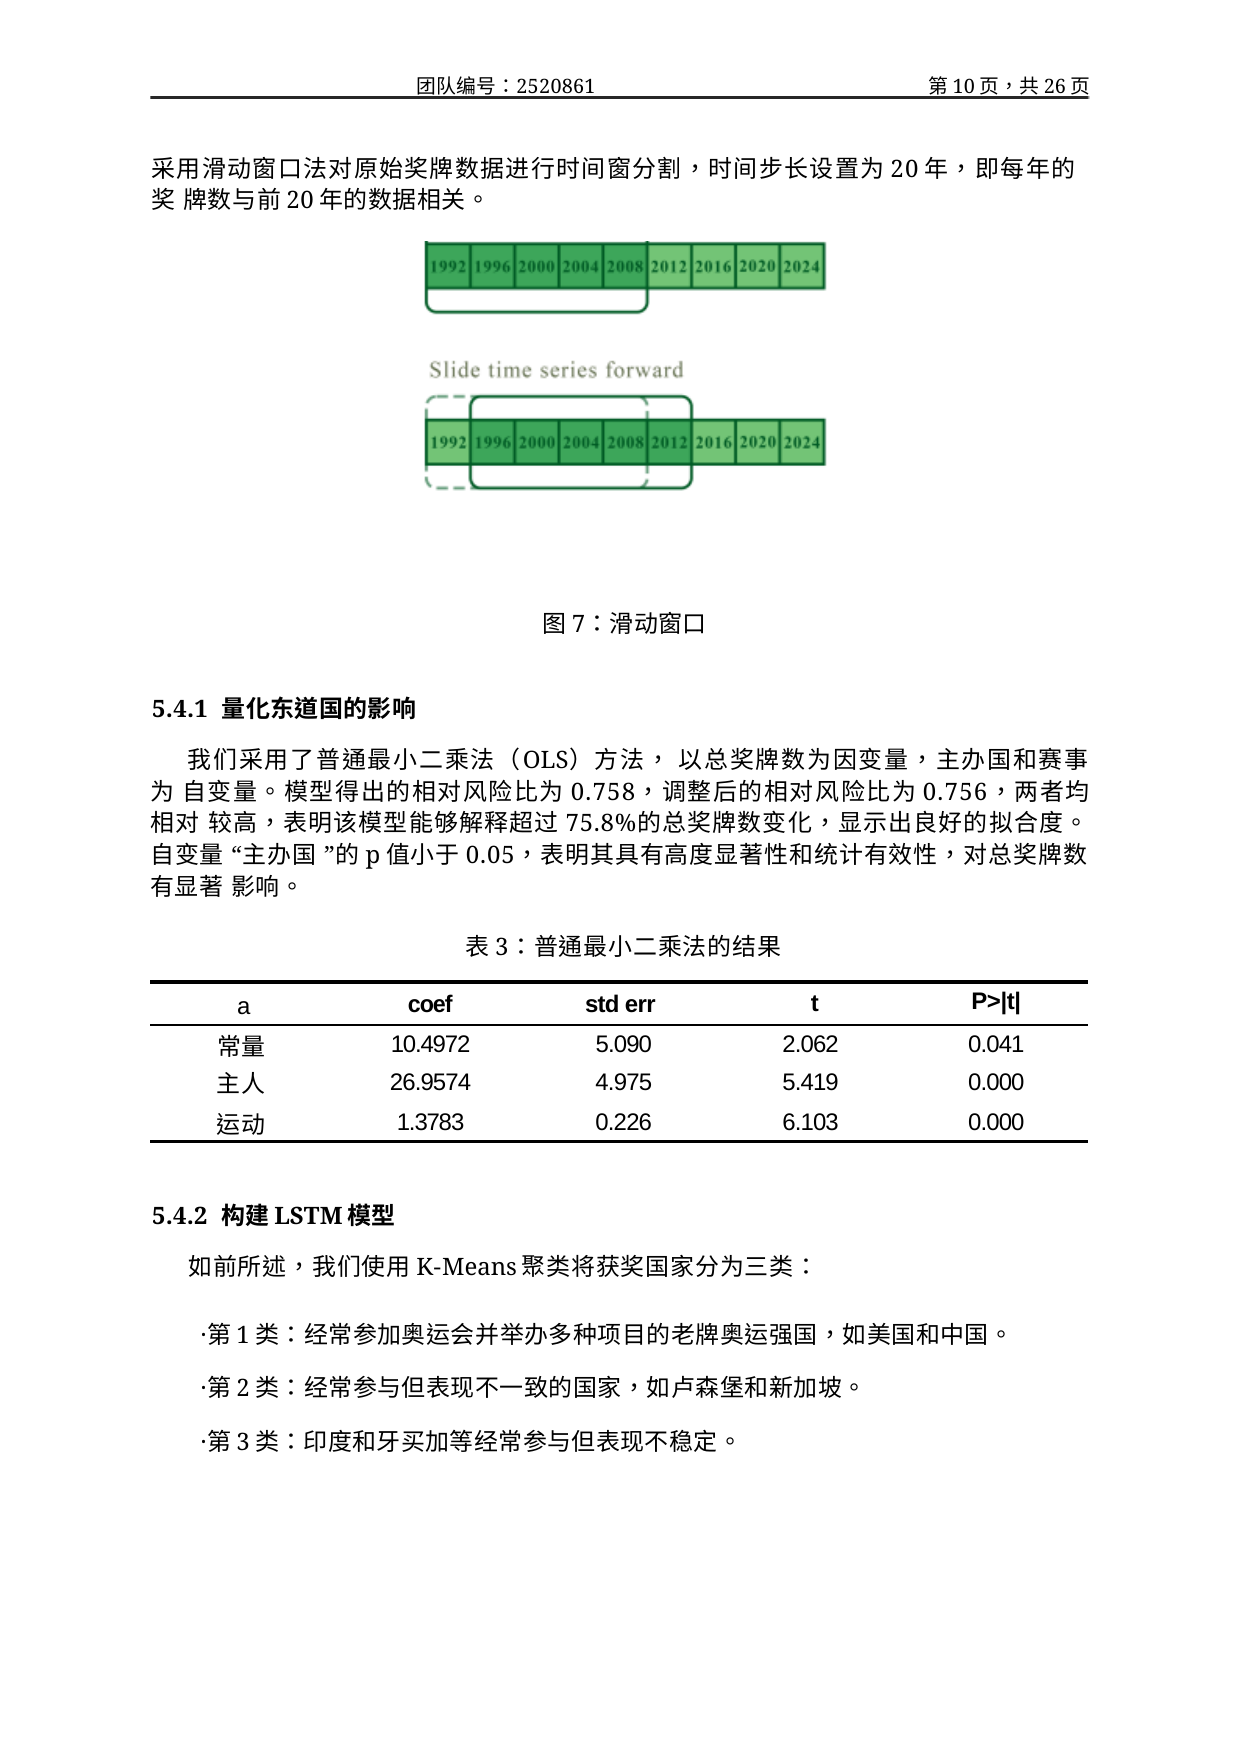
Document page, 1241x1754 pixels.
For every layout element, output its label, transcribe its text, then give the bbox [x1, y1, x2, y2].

text 5.4.2 构建LSTM模型 [152, 1200, 1090, 1231]
table_header std err [527, 984, 718, 1024]
text 如前所述，我们使用K-Means聚类将获奖国家分为三类： [188, 1251, 1090, 1281]
picture [383, 241, 856, 516]
table_cell 0.000 [902, 1061, 1087, 1099]
text ·第1类：经常参加奥运会并举办多种项目的老牌奥运强国，如美国和中国。 ·第2类：经常参与但表现不一致的国家，如卢森堡和新加坡。 [200, 1318, 1021, 1403]
text 表3：普通最小二乘法的结果 [465, 931, 1090, 961]
table_cell 1.3783 [327, 1099, 527, 1139]
table_cell 0.041 [902, 1026, 1087, 1061]
table_cell 0.000 [902, 1099, 1087, 1139]
text 5.4.1 量化东道国的影响 [152, 693, 1090, 724]
table_cell 常量 [150, 1026, 327, 1061]
table_cell 6.103 [719, 1099, 902, 1139]
table_cell 运动 [150, 1099, 327, 1139]
table_cell 5.419 [719, 1061, 902, 1099]
table_header a [150, 984, 327, 1024]
table_header coef [327, 984, 527, 1024]
table_cell 4.975 [527, 1061, 718, 1099]
table_header t [719, 984, 902, 1024]
table_cell 5.090 [527, 1026, 718, 1061]
table_cell 0.226 [527, 1099, 718, 1139]
text 采用滑动窗口法对原始奖牌数据进行时间窗分割，时间步长设置为20年，即每年的奖 牌数与前20年的数据相关。 [151, 152, 1090, 216]
table_cell 10.4972 [327, 1026, 527, 1061]
text 图7：滑动窗口 [542, 608, 1090, 639]
table_header P>|t| [902, 984, 1087, 1024]
table_cell 26.9574 [327, 1061, 527, 1099]
text 我们采用了普通最小二乘法（OLS）方法， 以总奖牌数为因变量，主办国和赛事为 自变量。模型得出的相对风险比为0.758，调整后的相对风险比为0.756，两者均相对 较高，表明该模型能够解释超过75.8%的总奖牌数变化，显示出良好的拟合度。 自变量 “主办国 ”的p值小于0.05，表明其具有高度显著性和统计有效性，对总奖牌数有显著 影响。 [150, 744, 1090, 902]
table_cell 主人 [150, 1061, 327, 1099]
table_cell 2.062 [719, 1026, 902, 1061]
text ·第3类：印度和牙买加等经常参与但表现不稳定。 [200, 1426, 1090, 1457]
